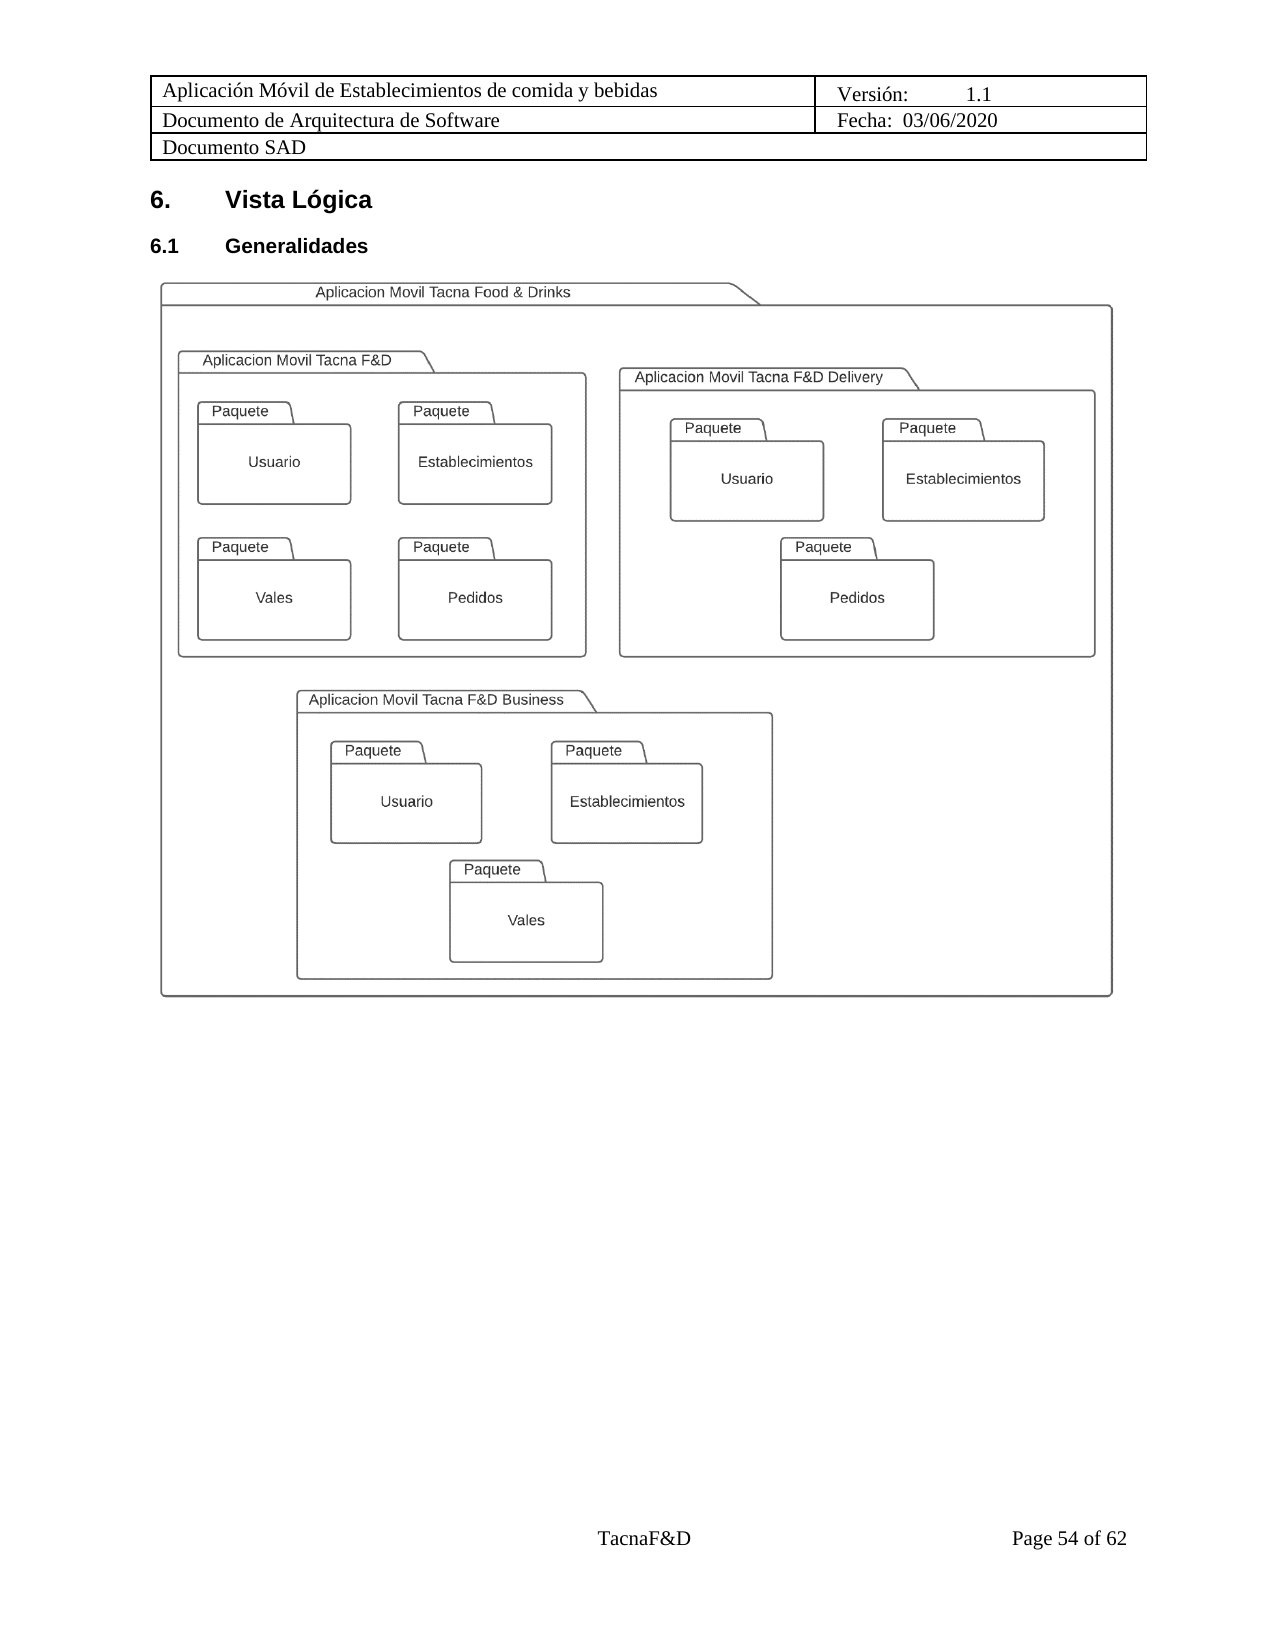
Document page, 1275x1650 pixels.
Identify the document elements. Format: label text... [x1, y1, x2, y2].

subtitle Generalidades [150, 233, 1125, 258]
subtitle Vista Lógica [150, 185, 1125, 214]
picture [150, 264, 1125, 1010]
